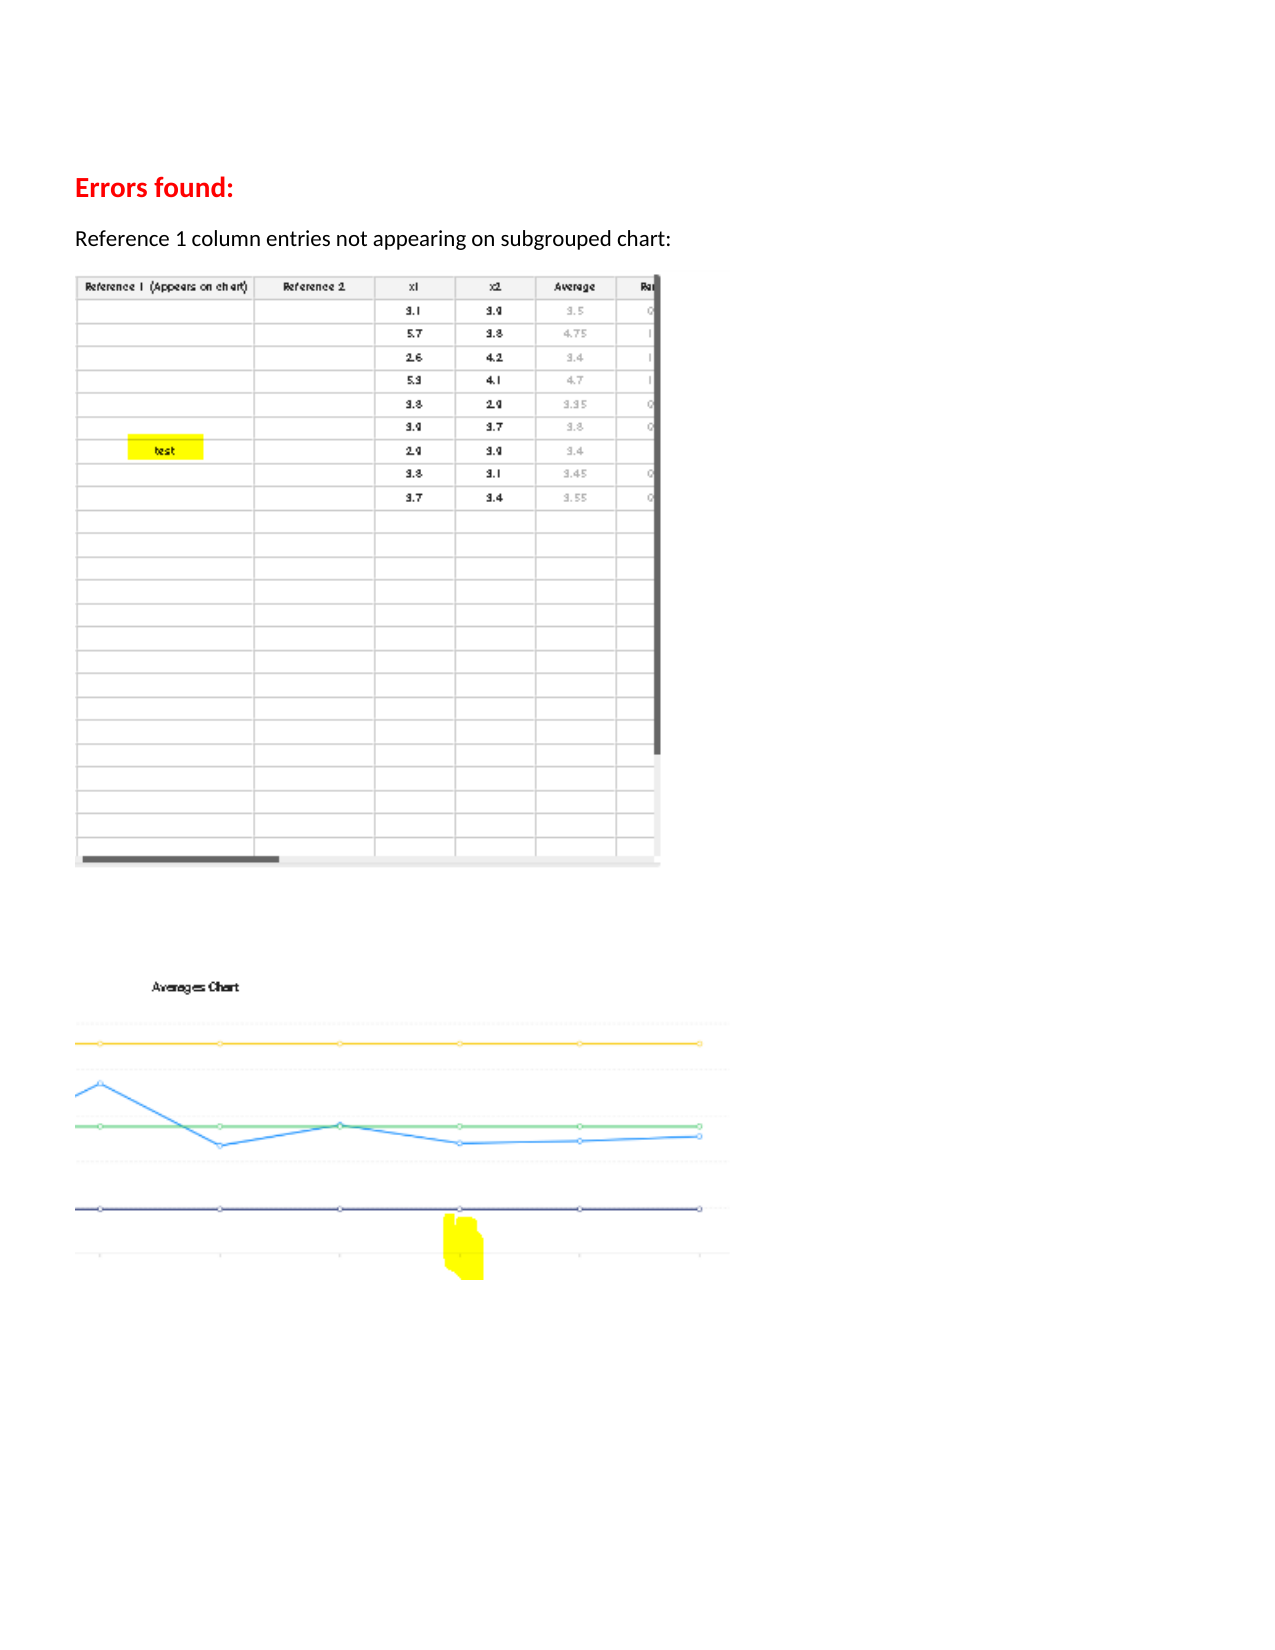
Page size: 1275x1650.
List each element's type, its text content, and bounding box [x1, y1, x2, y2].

text Errors found: [75, 169, 1200, 204]
text Reference 1 column entries not appearing on subgrouped chart: [75, 224, 1200, 252]
picture [75, 270, 730, 1280]
